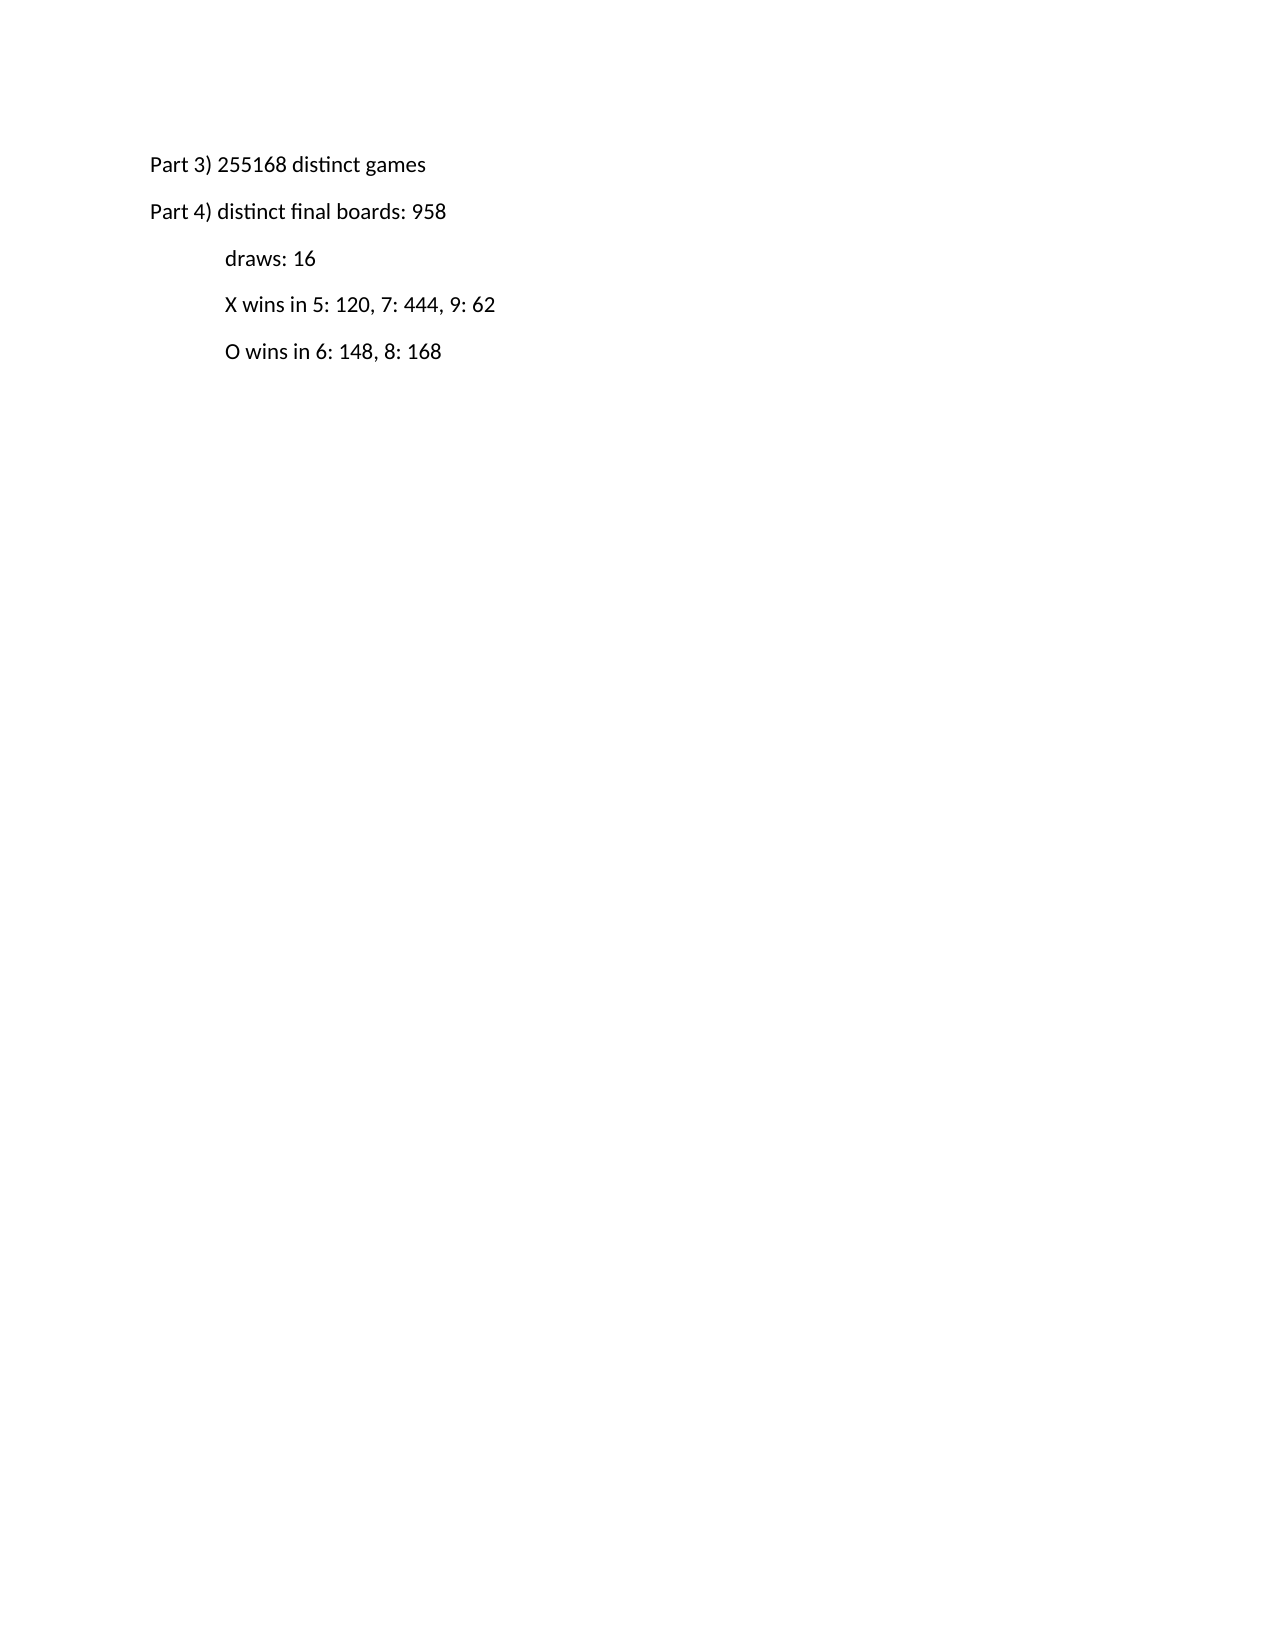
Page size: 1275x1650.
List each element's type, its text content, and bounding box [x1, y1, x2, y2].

text draws: 16 [150, 244, 1125, 272]
text X wins in 5: 120, 7: 444, 9: 62 [150, 291, 1125, 319]
text Part 4) distinct final boards: 958 [150, 197, 1125, 225]
text Part 3) 255168 distinct games [150, 150, 1125, 178]
text O wins in 6: 148, 8: 168 [150, 337, 1125, 366]
